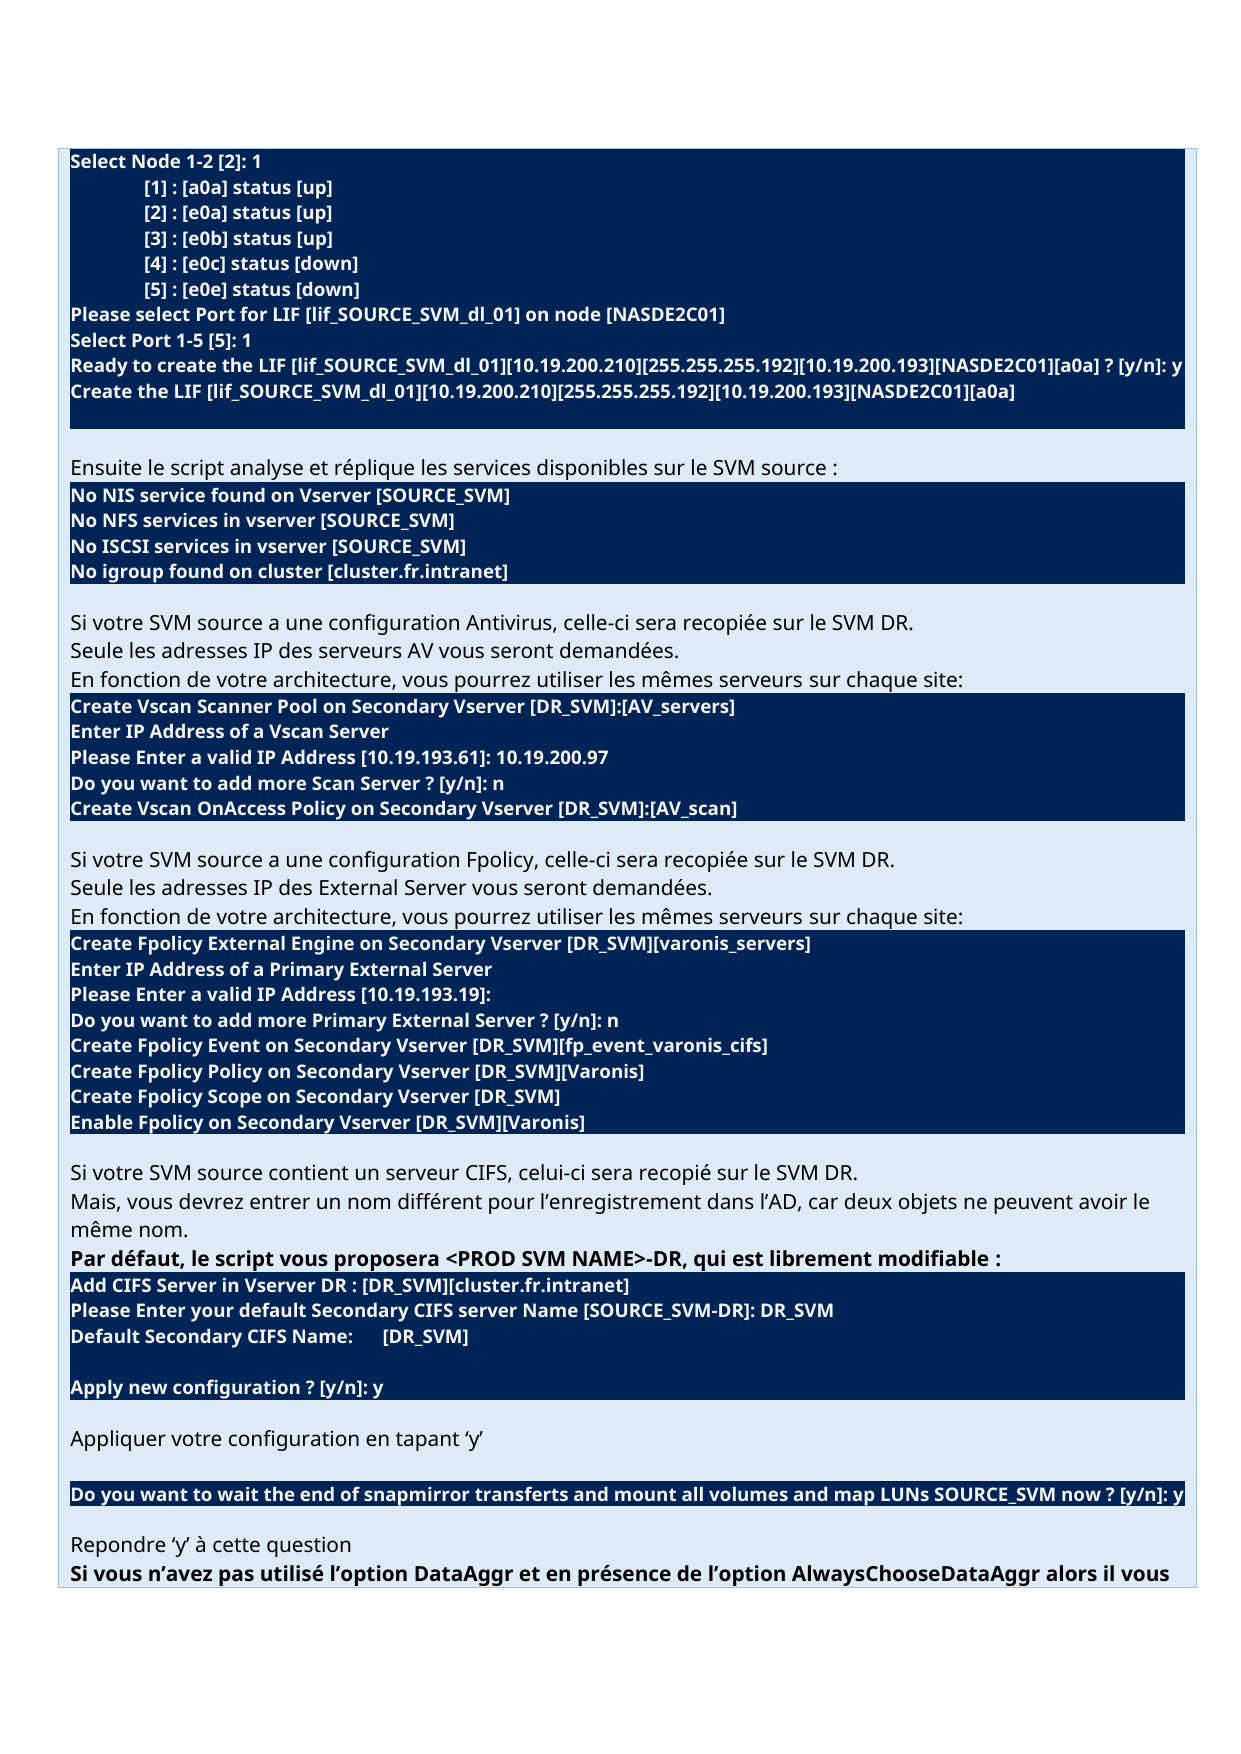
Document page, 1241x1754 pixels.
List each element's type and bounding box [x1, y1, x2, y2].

table_cell [59, 149, 1196, 1587]
